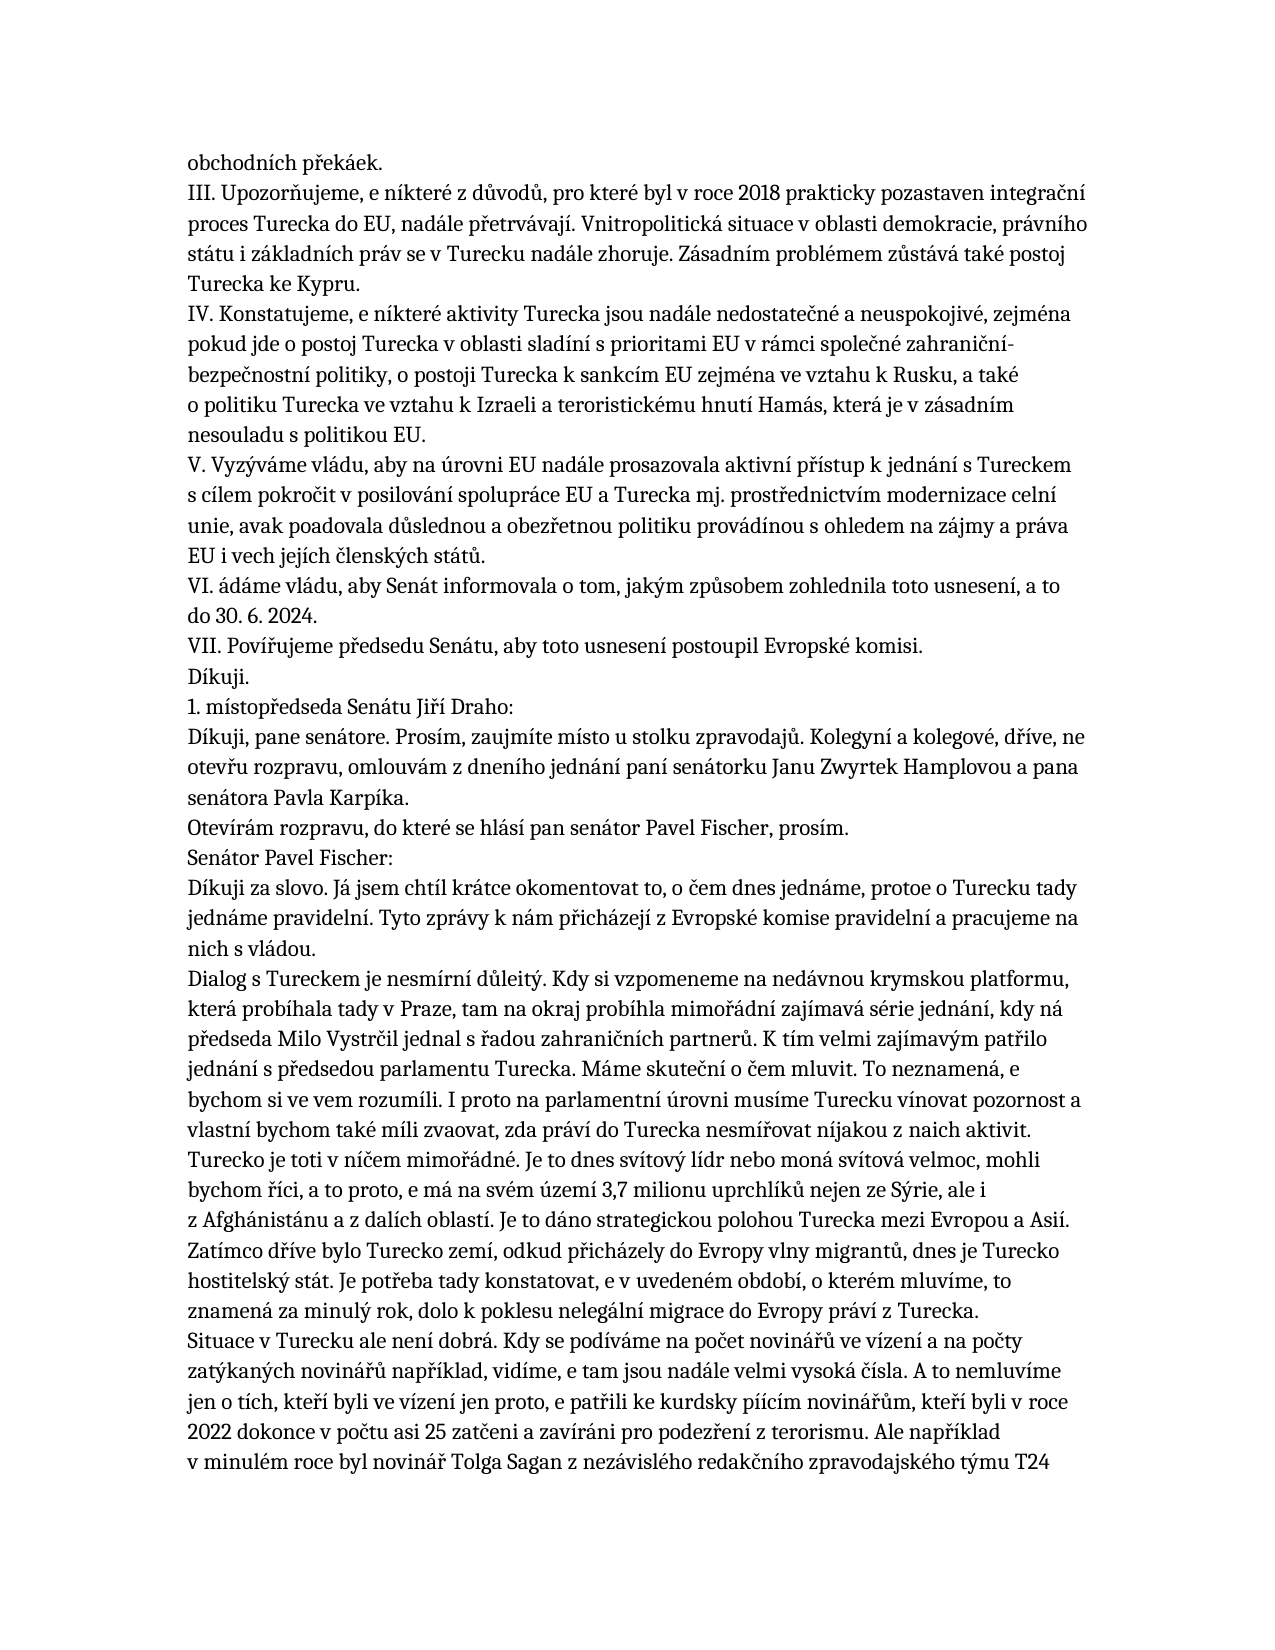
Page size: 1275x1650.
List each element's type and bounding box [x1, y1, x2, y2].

text [187, 150, 1087, 1475]
